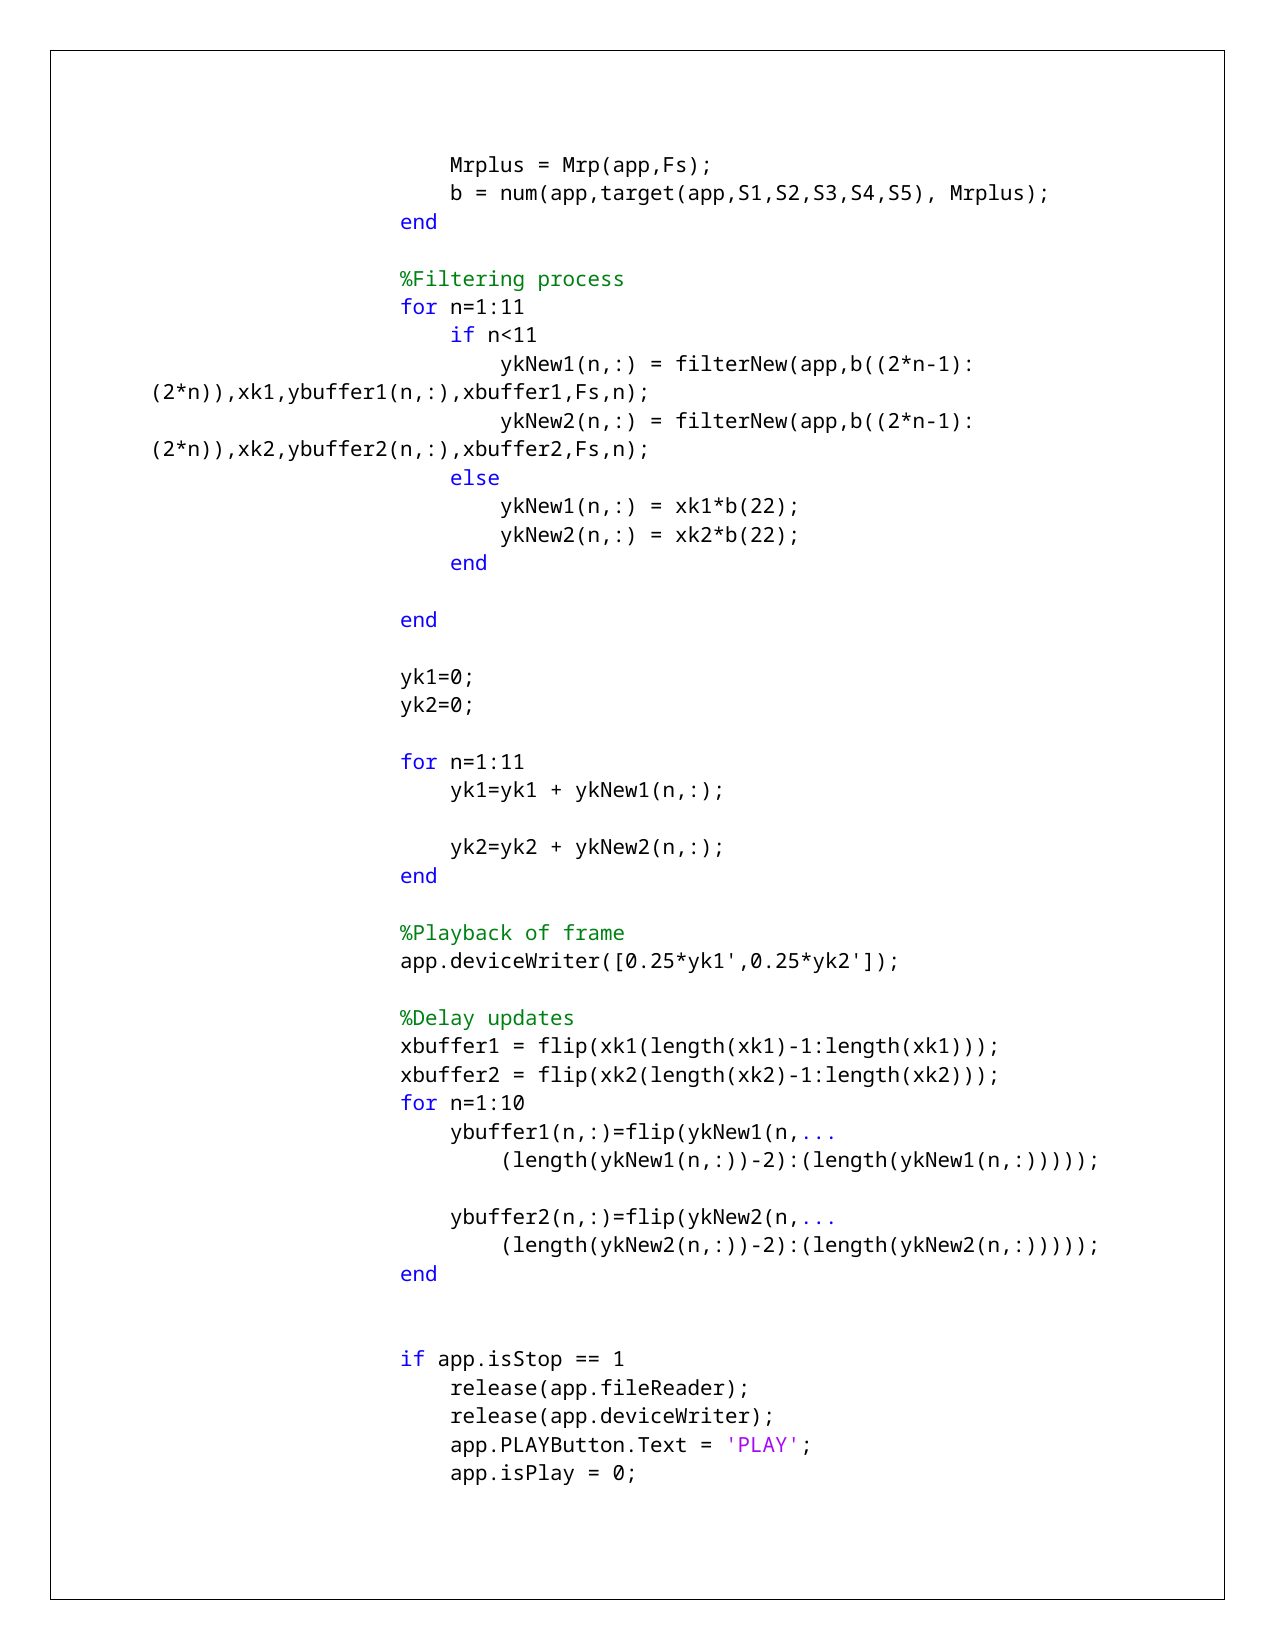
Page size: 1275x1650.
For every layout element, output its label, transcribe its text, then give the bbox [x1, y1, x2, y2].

text b = num(app,target(app,S1,S2,S3,S4,S5), Mrplus); [150, 178, 1125, 207]
text else [150, 463, 1125, 491]
text yk2=yk2 + ykNew2(n,:); [150, 832, 1125, 861]
text yk1=yk1 + ykNew1(n,:); [150, 776, 1125, 804]
text ykNew1(n,:) = filterNew(app,b((2*n-1):(2*n)),xk1,ybuffer1(n,:),xbuffer1,Fs,n); [150, 349, 1125, 406]
text for n=1:11 [150, 747, 1125, 776]
text app.PLAYButton.Text = 'PLAY'; [150, 1430, 1125, 1458]
text release(app.deviceWriter); [150, 1401, 1125, 1430]
text (length(ykNew1(n,:))-2):(length(ykNew1(n,:))))); [150, 1145, 1125, 1174]
text ykNew1(n,:) = xk1*b(22); [150, 491, 1125, 520]
text yk2=0; [150, 690, 1125, 719]
text app.isPlay = 0; [150, 1458, 1125, 1487]
text %Delay updates [150, 1003, 1125, 1032]
text end [150, 605, 1125, 633]
text xbuffer1 = flip(xk1(length(xk1)-1:length(xk1))); [150, 1032, 1125, 1060]
text ykNew2(n,:) = xk2*b(22); [150, 520, 1125, 548]
text for n=1:10 [150, 1088, 1125, 1117]
text if app.isStop == 1 [150, 1344, 1125, 1373]
text ybuffer2(n,:)=flip(ykNew2(n,... [150, 1202, 1125, 1231]
text release(app.fileReader); [150, 1373, 1125, 1401]
text end [150, 207, 1125, 235]
text end [150, 861, 1125, 889]
text end [150, 1259, 1125, 1287]
text Mrplus = Mrp(app,Fs); [150, 150, 1125, 178]
text for n=1:11 [150, 292, 1125, 321]
text xbuffer2 = flip(xk2(length(xk2)-1:length(xk2))); [150, 1060, 1125, 1088]
text ybuffer1(n,:)=flip(ykNew1(n,... [150, 1117, 1125, 1145]
text app.deviceWriter([0.25*yk1',0.25*yk2']); [150, 946, 1125, 975]
text if n<11 [150, 321, 1125, 349]
text ykNew2(n,:) = filterNew(app,b((2*n-1):(2*n)),xk2,ybuffer2(n,:),xbuffer2,Fs,n); [150, 406, 1125, 463]
text %Filtering process [150, 264, 1125, 292]
text %Playback of frame [150, 918, 1125, 946]
text yk1=0; [150, 662, 1125, 690]
text end [150, 548, 1125, 577]
text (length(ykNew2(n,:))-2):(length(ykNew2(n,:))))); [150, 1231, 1125, 1259]
